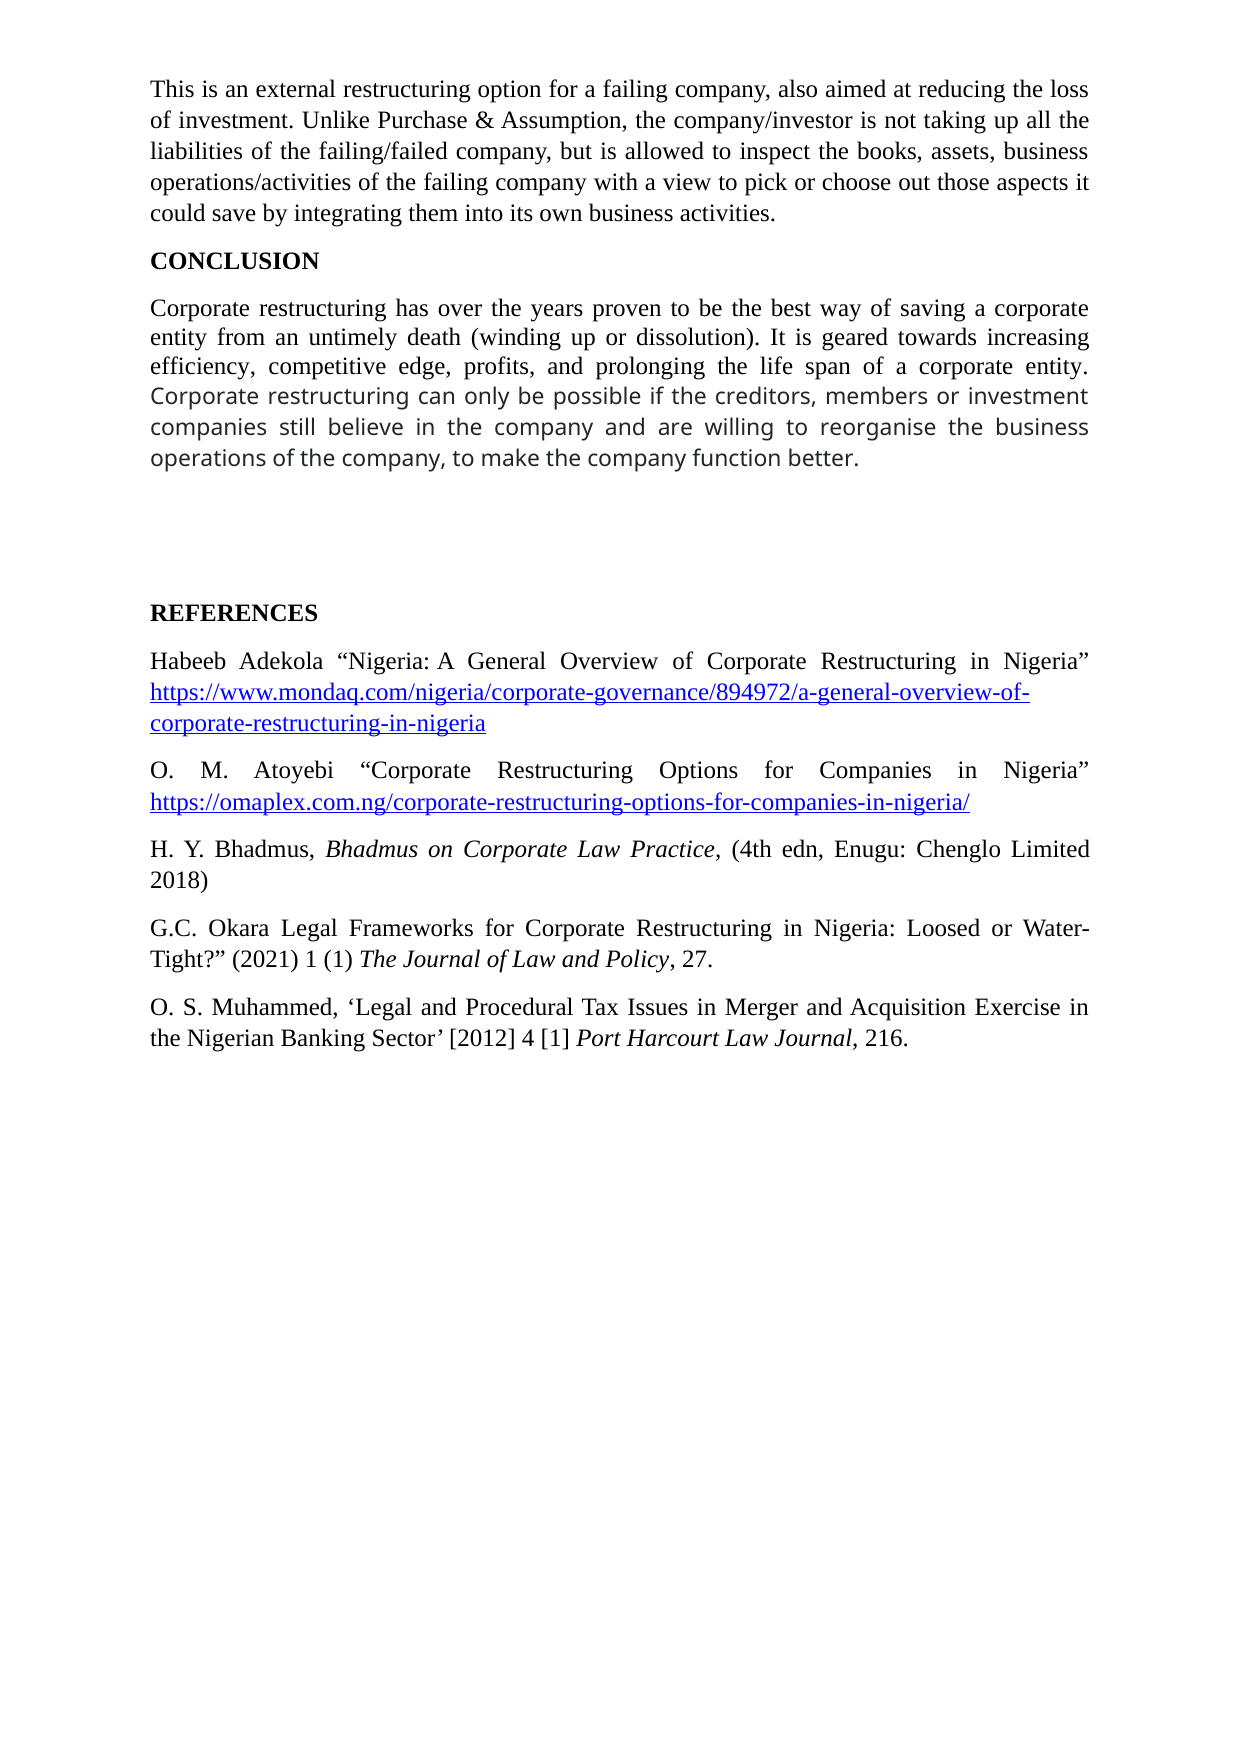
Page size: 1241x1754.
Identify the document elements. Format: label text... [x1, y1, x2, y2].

text REFERENCES [150, 598, 1090, 627]
text Corporate restructuring has over the years proven to be the best way of saving a corporate entity from an untimely death (winding up or dissolution). It is geared towards increasing efficiency, competitive edge, profits, and prolonging the life span of a corporate entity. Corporate restructuring can only be possible if the creditors, members or investment companies still believe in the company and are willing to reorganise the business operations of the company, to make the company function better. [150, 293, 1090, 473]
text This is an external restructuring option for a failing company, also aimed at reducing the loss of investment. Unlike Purchase & Assumption, the company/investor is not taking up all the liabilities of the failing/failed company, but is allowed to inspect the books, assets, business operations/activities of the failing company with a view to pick or choose out those aspects it could save by integrating them into its own business activities. [150, 74, 1090, 227]
text O. S. Muhammed, ‘Legal and Procedural Tax Issues in Merger and Acquisition Exercise in the Nigerian Banking Sector’ [2012] 4 [1] Port Harcourt Law Journal, 216. [150, 992, 1090, 1052]
text H. Y. Bhadmus, Bhadmus on Corporate Law Practice, (4th edn, Enugu: Chenglo Limited 2018) [150, 834, 1090, 894]
text CONCLUSION [150, 246, 1090, 274]
text Habeeb Adekola “Nigeria: A General Overview of Corporate Restructuring in Nigeria” https://www.mondaq.com/nigeria/corporate-governance/894972/a-general-overview-of-corporate-restructuring-in-nigeria [150, 646, 1090, 737]
text O. M. Atoyebi “Corporate Restructuring Options for Companies in Nigeria” https://omaplex.com.ng/corporate-restructuring-options-for-companies-in-nigeria/ [150, 756, 1090, 815]
text G.C. Okara Legal Frameworks for Corporate Restructuring in Nigeria: Loosed or Water-Tight?” (2021) 1 (1) The Journal of Law and Policy, 27. [150, 913, 1090, 973]
